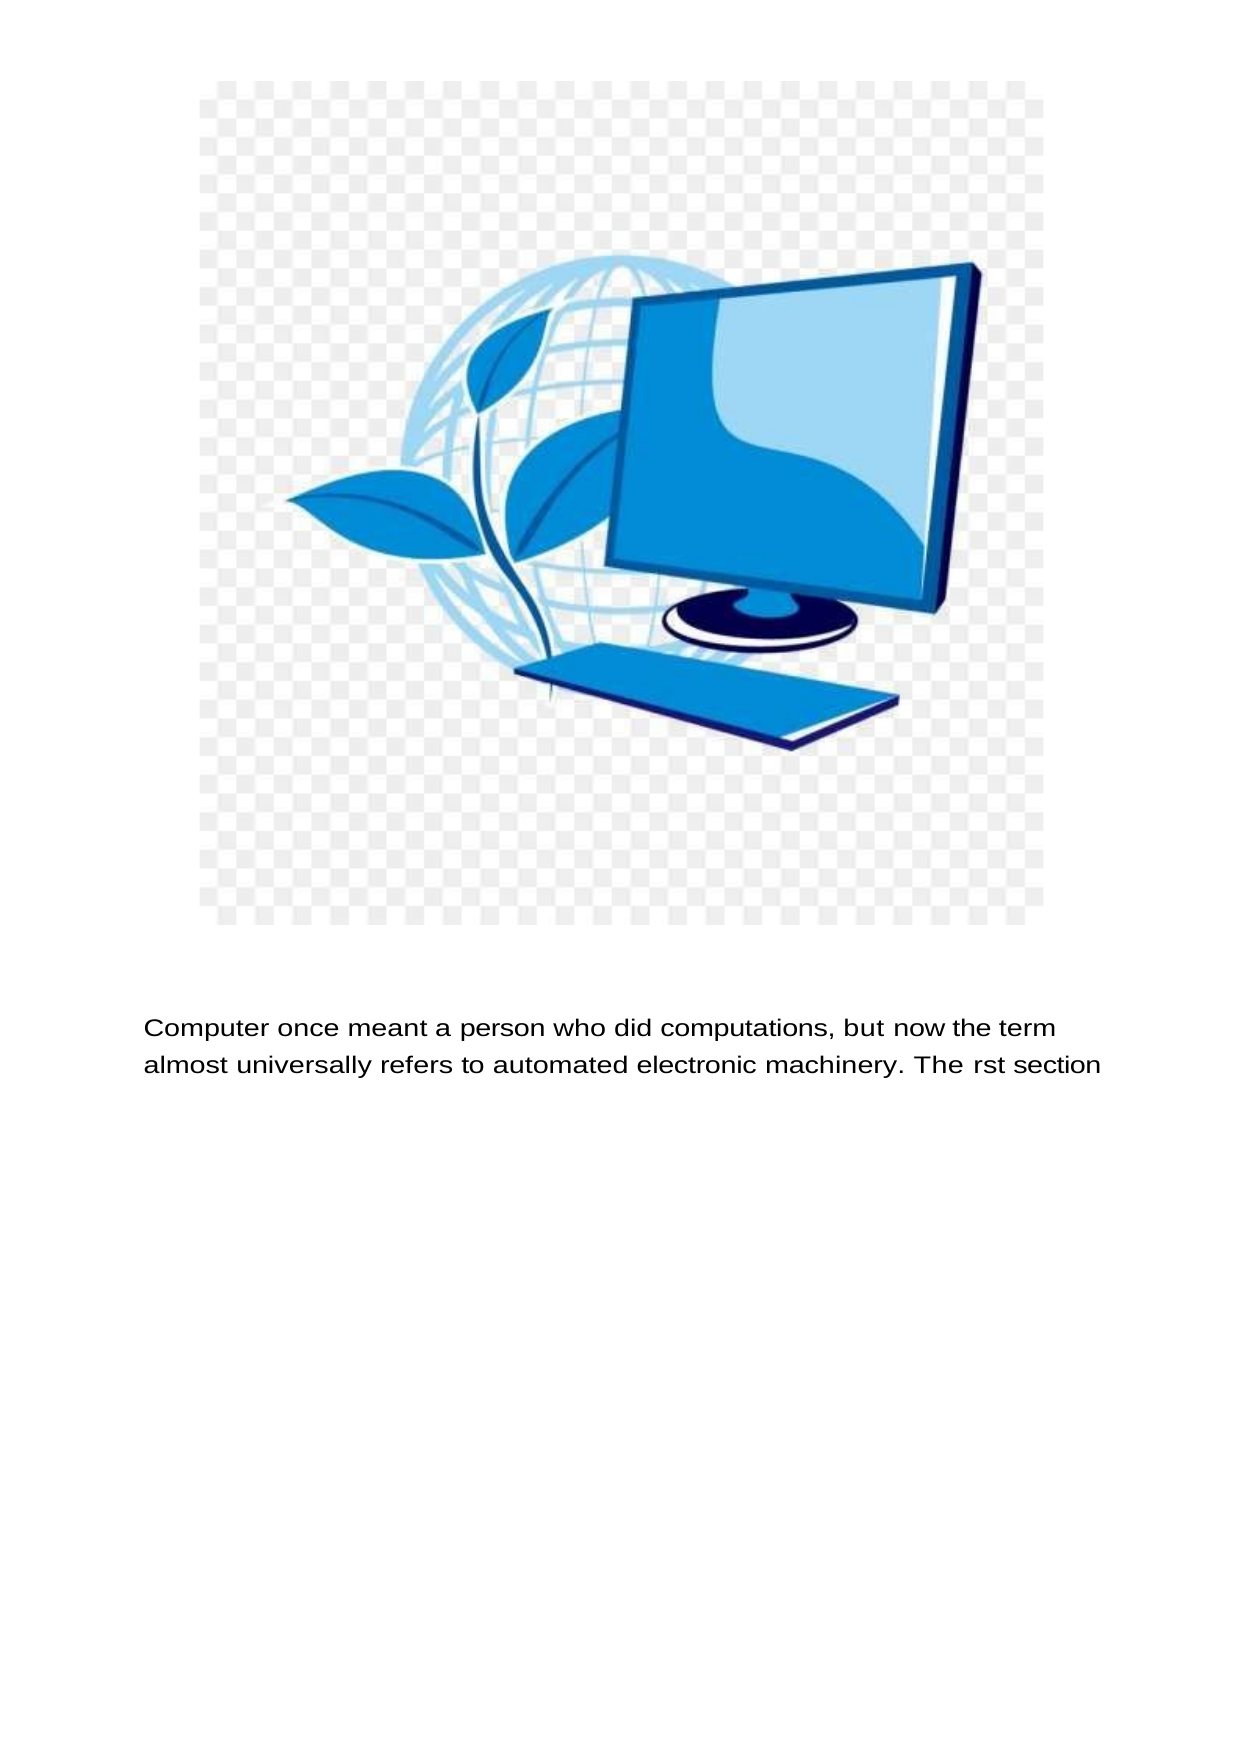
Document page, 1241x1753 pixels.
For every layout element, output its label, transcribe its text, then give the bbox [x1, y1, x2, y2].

picture [199, 81, 1044, 925]
text Computer once meant a person who did computations, but now the term almost universally refers to automated electronic machinery. The rst section [143, 1014, 1111, 1079]
